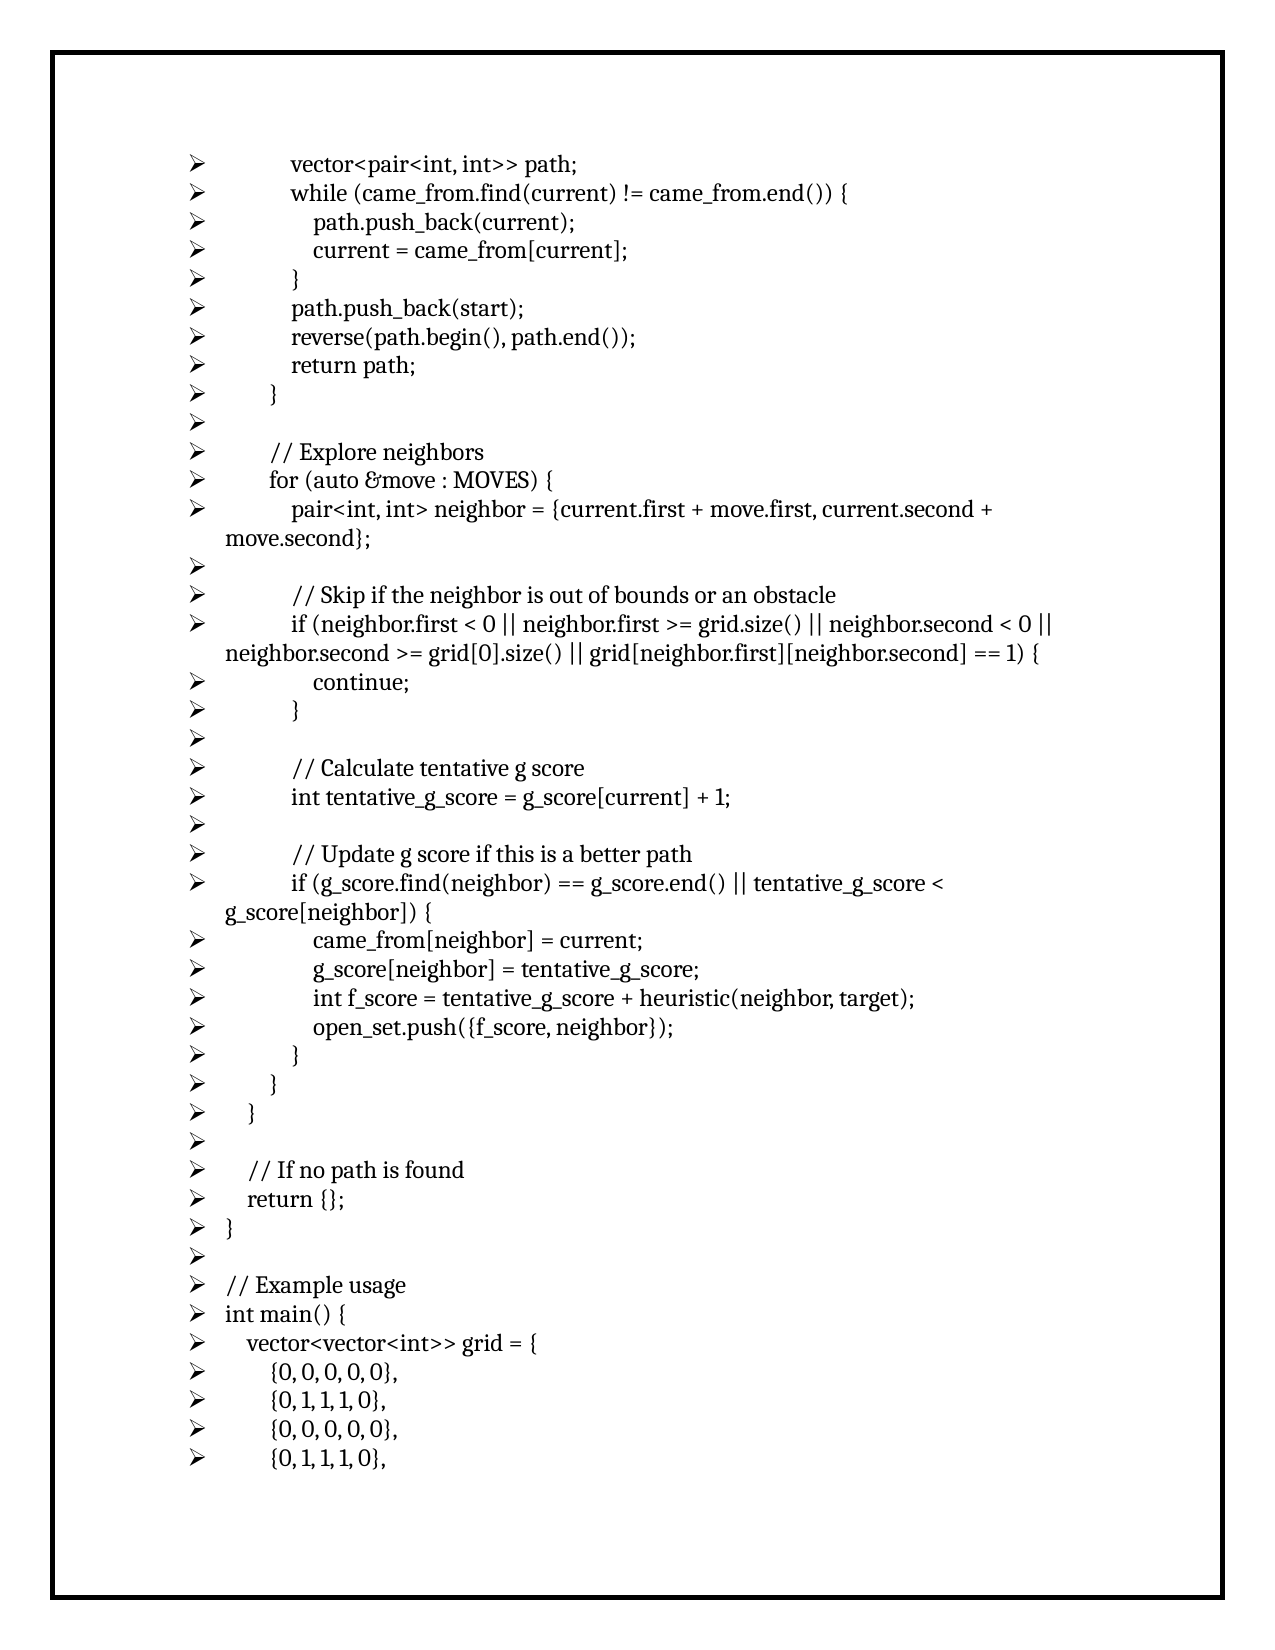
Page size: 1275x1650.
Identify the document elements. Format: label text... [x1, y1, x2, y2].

list return path; [187, 351, 1125, 380]
list // Skip if the neighbor is out of bounds or an obstacle [187, 581, 1125, 610]
list for (auto &move : MOVES) { [187, 466, 1125, 495]
list open_set.push({f_score, neighbor}); [187, 1012, 1125, 1041]
list g_score[neighbor] = tentative_g_score; [187, 955, 1125, 984]
list } [187, 380, 1125, 409]
list current = came_from[current]; [187, 236, 1125, 265]
list {0, 1, 1, 1, 0}, [187, 1386, 1125, 1415]
list // Calculate tentative g score [187, 754, 1125, 782]
list {0, 0, 0, 0, 0}, [187, 1415, 1125, 1444]
list // If no path is found [187, 1156, 1125, 1185]
list {0, 0, 0, 0, 0}, [187, 1357, 1125, 1386]
list } [187, 1070, 1125, 1099]
list path.push_back(current); [187, 207, 1125, 236]
list vector<pair<int, int>> path; [187, 150, 1125, 179]
list // Update g score if this is a better path [187, 840, 1125, 869]
list // Example usage [187, 1271, 1125, 1300]
list } [187, 1099, 1125, 1127]
list int main() { [187, 1300, 1125, 1329]
list pair<int, int> neighbor = {current.first + move.first, current.second + move.second}; [187, 495, 1125, 552]
list } [187, 265, 1125, 294]
list } [187, 1214, 1125, 1242]
list return {}; [187, 1185, 1125, 1214]
list } [187, 696, 1125, 725]
list came_from[neighbor] = current; [187, 926, 1125, 955]
list int tentative_g_score = g_score[current] + 1; [187, 782, 1125, 811]
list path.push_back(start); [187, 294, 1125, 322]
list } [187, 1041, 1125, 1070]
list while (came_from.find(current) != came_from.end()) { [187, 179, 1125, 207]
list reverse(path.begin(), path.end()); [187, 322, 1125, 351]
list {0, 1, 1, 1, 0}, [187, 1444, 1125, 1472]
list vector<vector<int>> grid = { [187, 1329, 1125, 1357]
list // Explore neighbors [187, 437, 1125, 466]
list if (neighbor.first < 0 || neighbor.first >= grid.size() || neighbor.second < 0 || neighbor.second >= grid[0].size() || grid[neighbor.first][neighbor.second] == 1) { [187, 610, 1125, 667]
list int f_score = tentative_g_score + heuristic(neighbor, target); [187, 984, 1125, 1012]
list if (g_score.find(neighbor) == g_score.end() || tentative_g_score < g_score[neighbor]) { [187, 869, 1125, 926]
list continue; [187, 667, 1125, 696]
